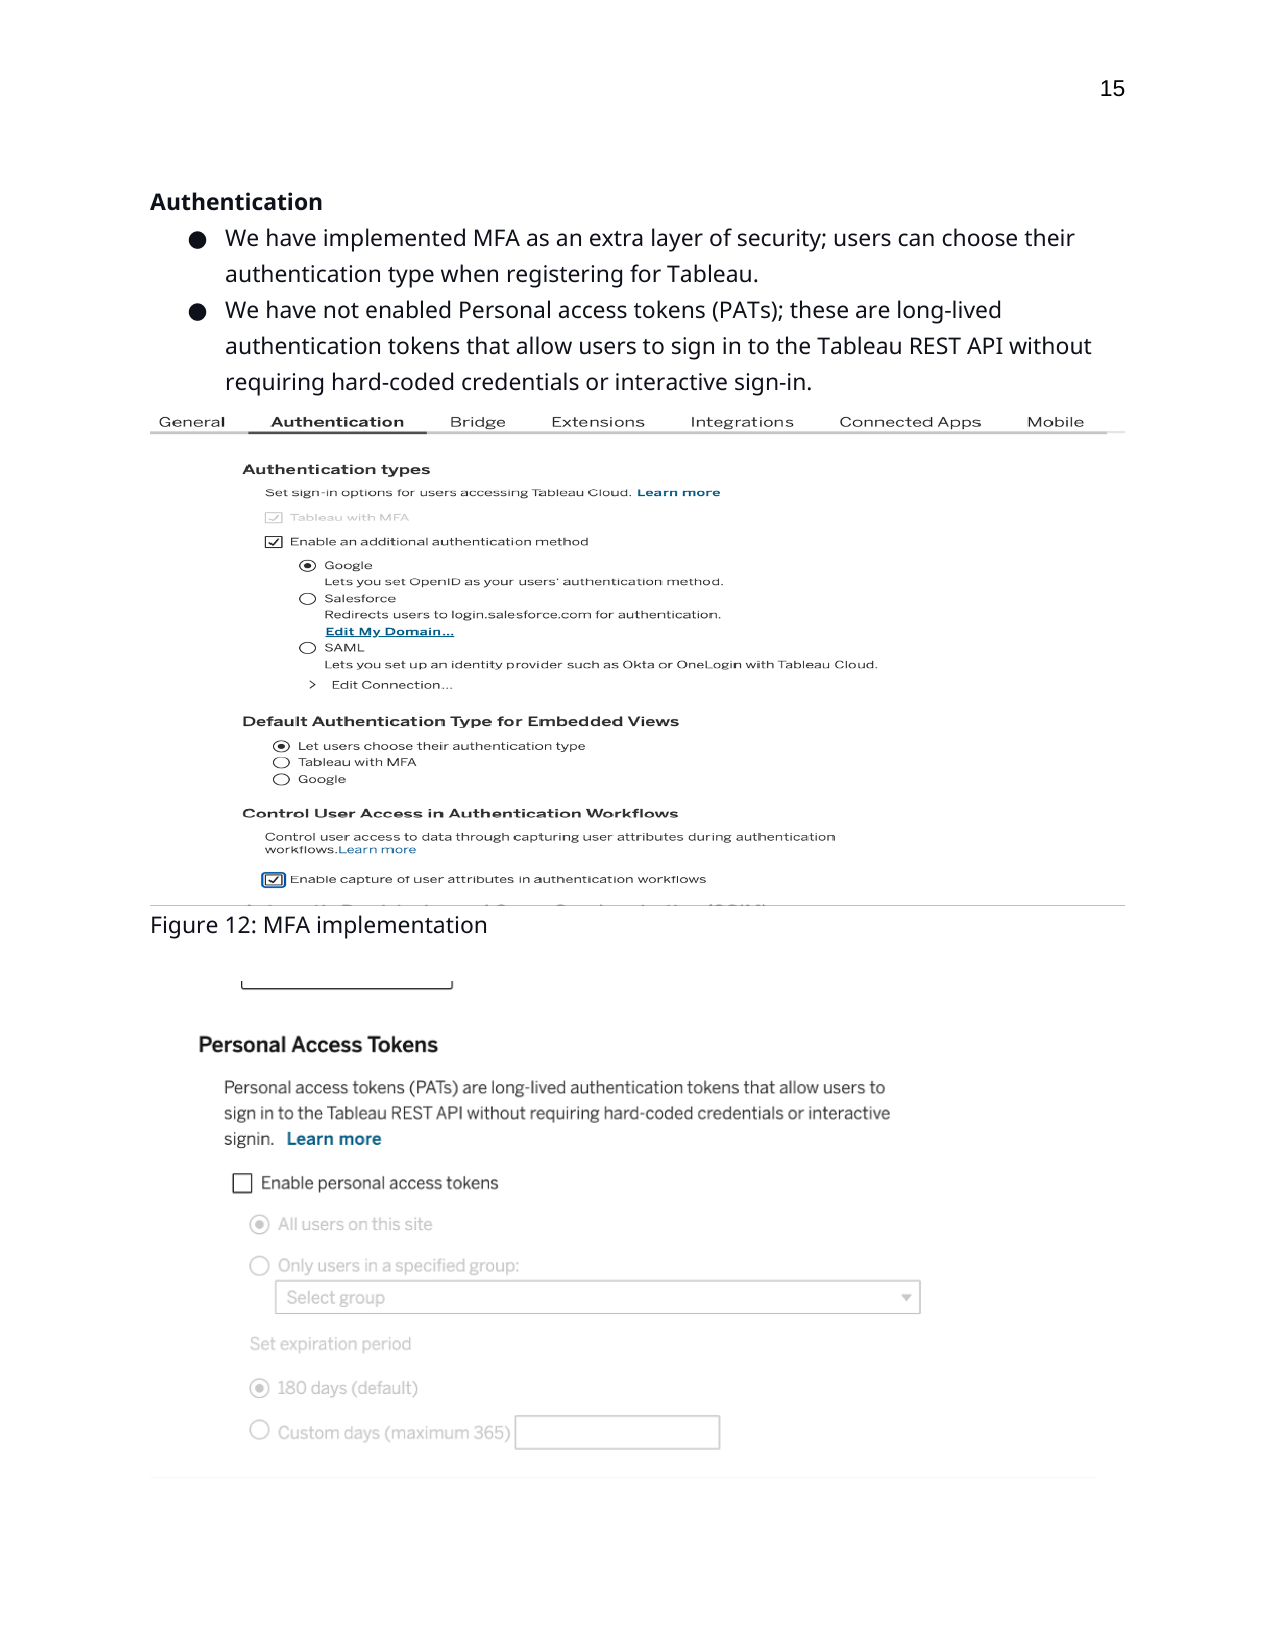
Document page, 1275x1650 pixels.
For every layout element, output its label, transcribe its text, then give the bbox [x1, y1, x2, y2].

text Authentication [150, 186, 1125, 217]
picture [150, 981, 1097, 1479]
list We have not enabled Personal access tokens (PATs); these are long-lived authentication tokens that allow users to sign in to the Tableau REST API without requiring hard-coded credentials or interactive sign-in. [187, 294, 1125, 397]
picture [150, 401, 1125, 906]
text Figure 12: MFA implementation [150, 909, 1125, 941]
list We have implemented MFA as an extra layer of security; users can choose their authentication type when registering for Tableau. [187, 222, 1125, 289]
